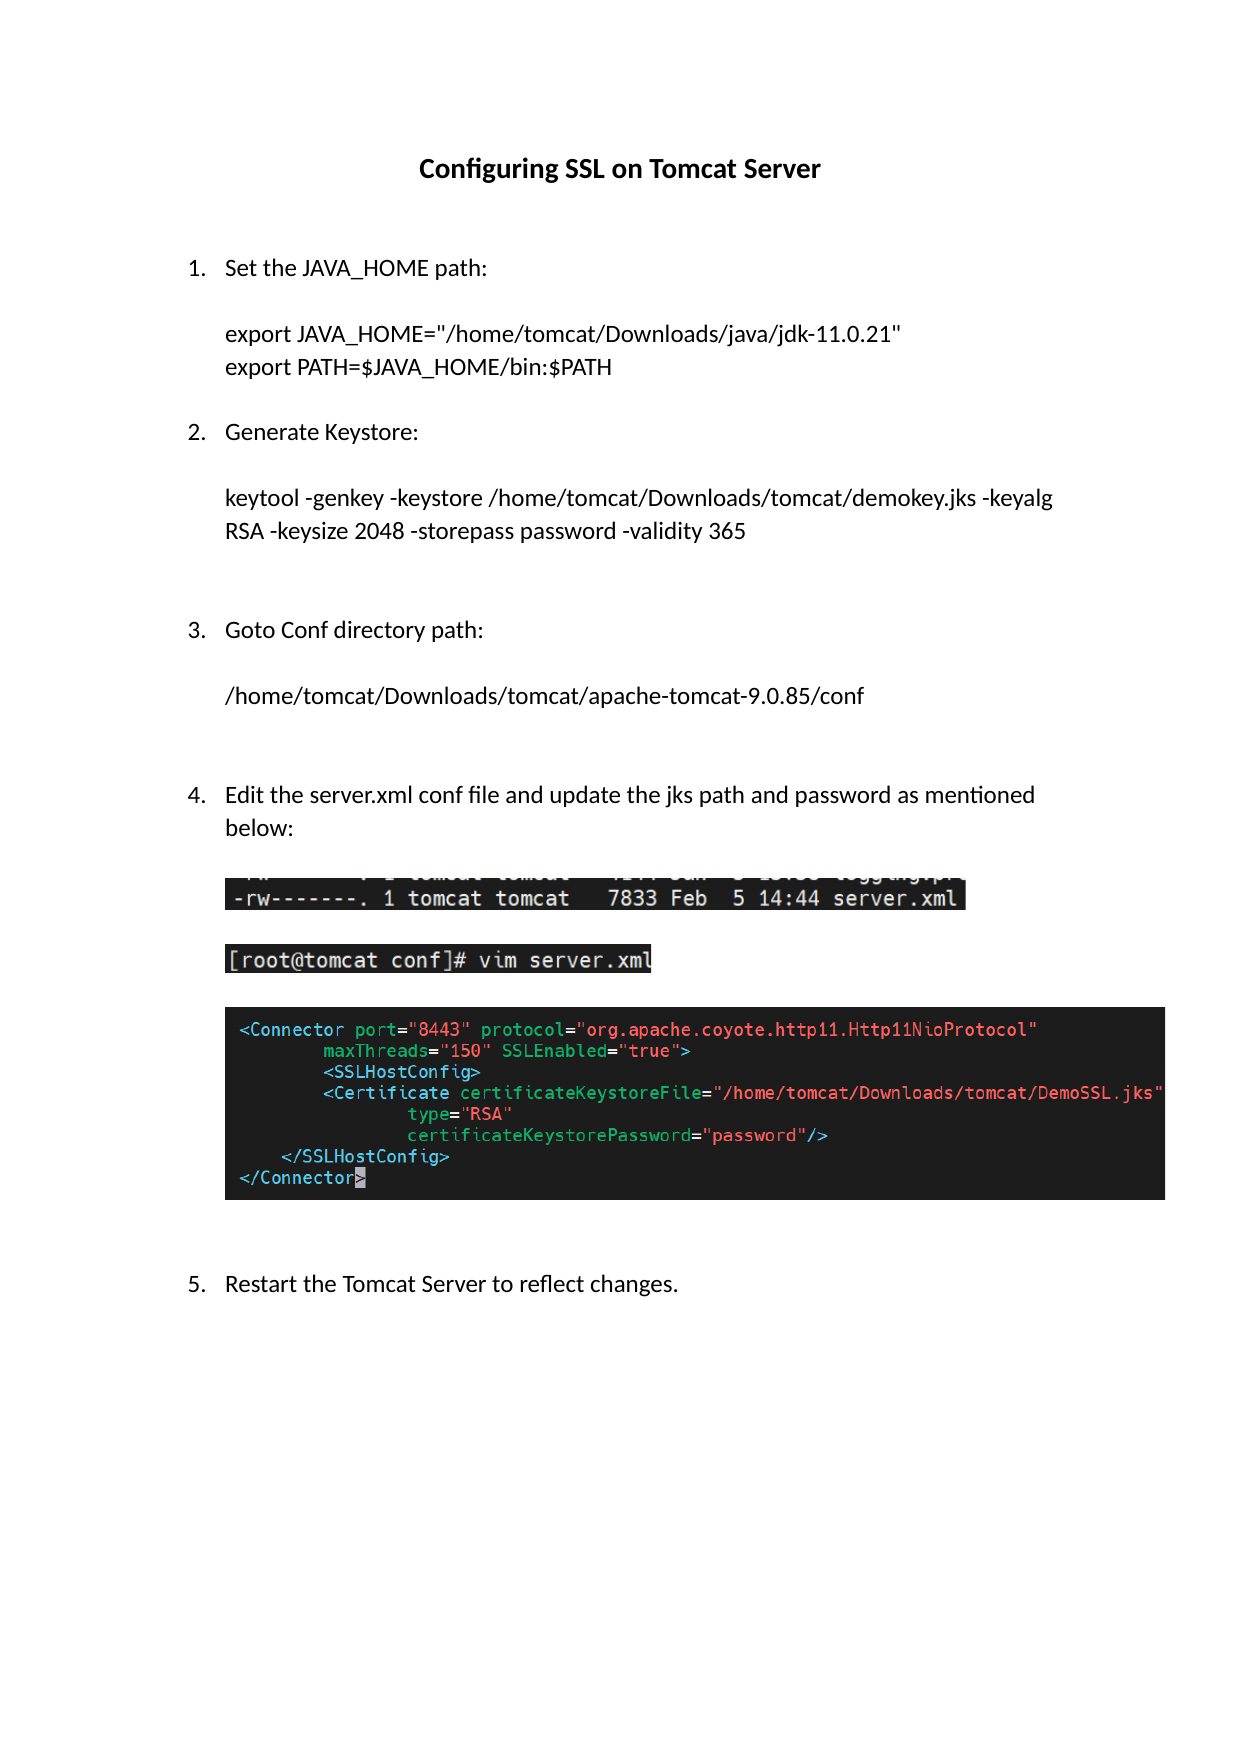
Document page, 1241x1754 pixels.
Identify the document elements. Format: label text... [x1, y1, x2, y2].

list keytool -genkey -keystore /home/tomcat/Downloads/tomcat/demokey.jks -keyalg RSA -keysize 2048 -storepass password -validity 365 [225, 482, 1090, 546]
picture [225, 1007, 1166, 1200]
list /home/tomcat/Downloads/tomcat/apache-tomcat-9.0.85/conf [225, 680, 1090, 711]
list Edit the server.xml conf file and update the jks path and password as mentioned below: [187, 779, 1090, 843]
list export PATH=$JAVA_HOME/bin:$PATH [225, 351, 1090, 381]
list Generate Keystore: [187, 417, 1090, 447]
text Configuring SSL on Tomcat Server [150, 150, 1090, 186]
list Restart the Tomcat Server to reflect changes. [187, 1268, 1090, 1298]
picture [225, 944, 652, 973]
picture [225, 878, 966, 910]
list export JAVA_HOME="/home/tomcat/Downloads/java/jdk-11.0.21" [225, 318, 1090, 348]
list Set the JAVA_HOME path: [187, 252, 1090, 282]
list Goto Conf directory path: [187, 614, 1090, 645]
